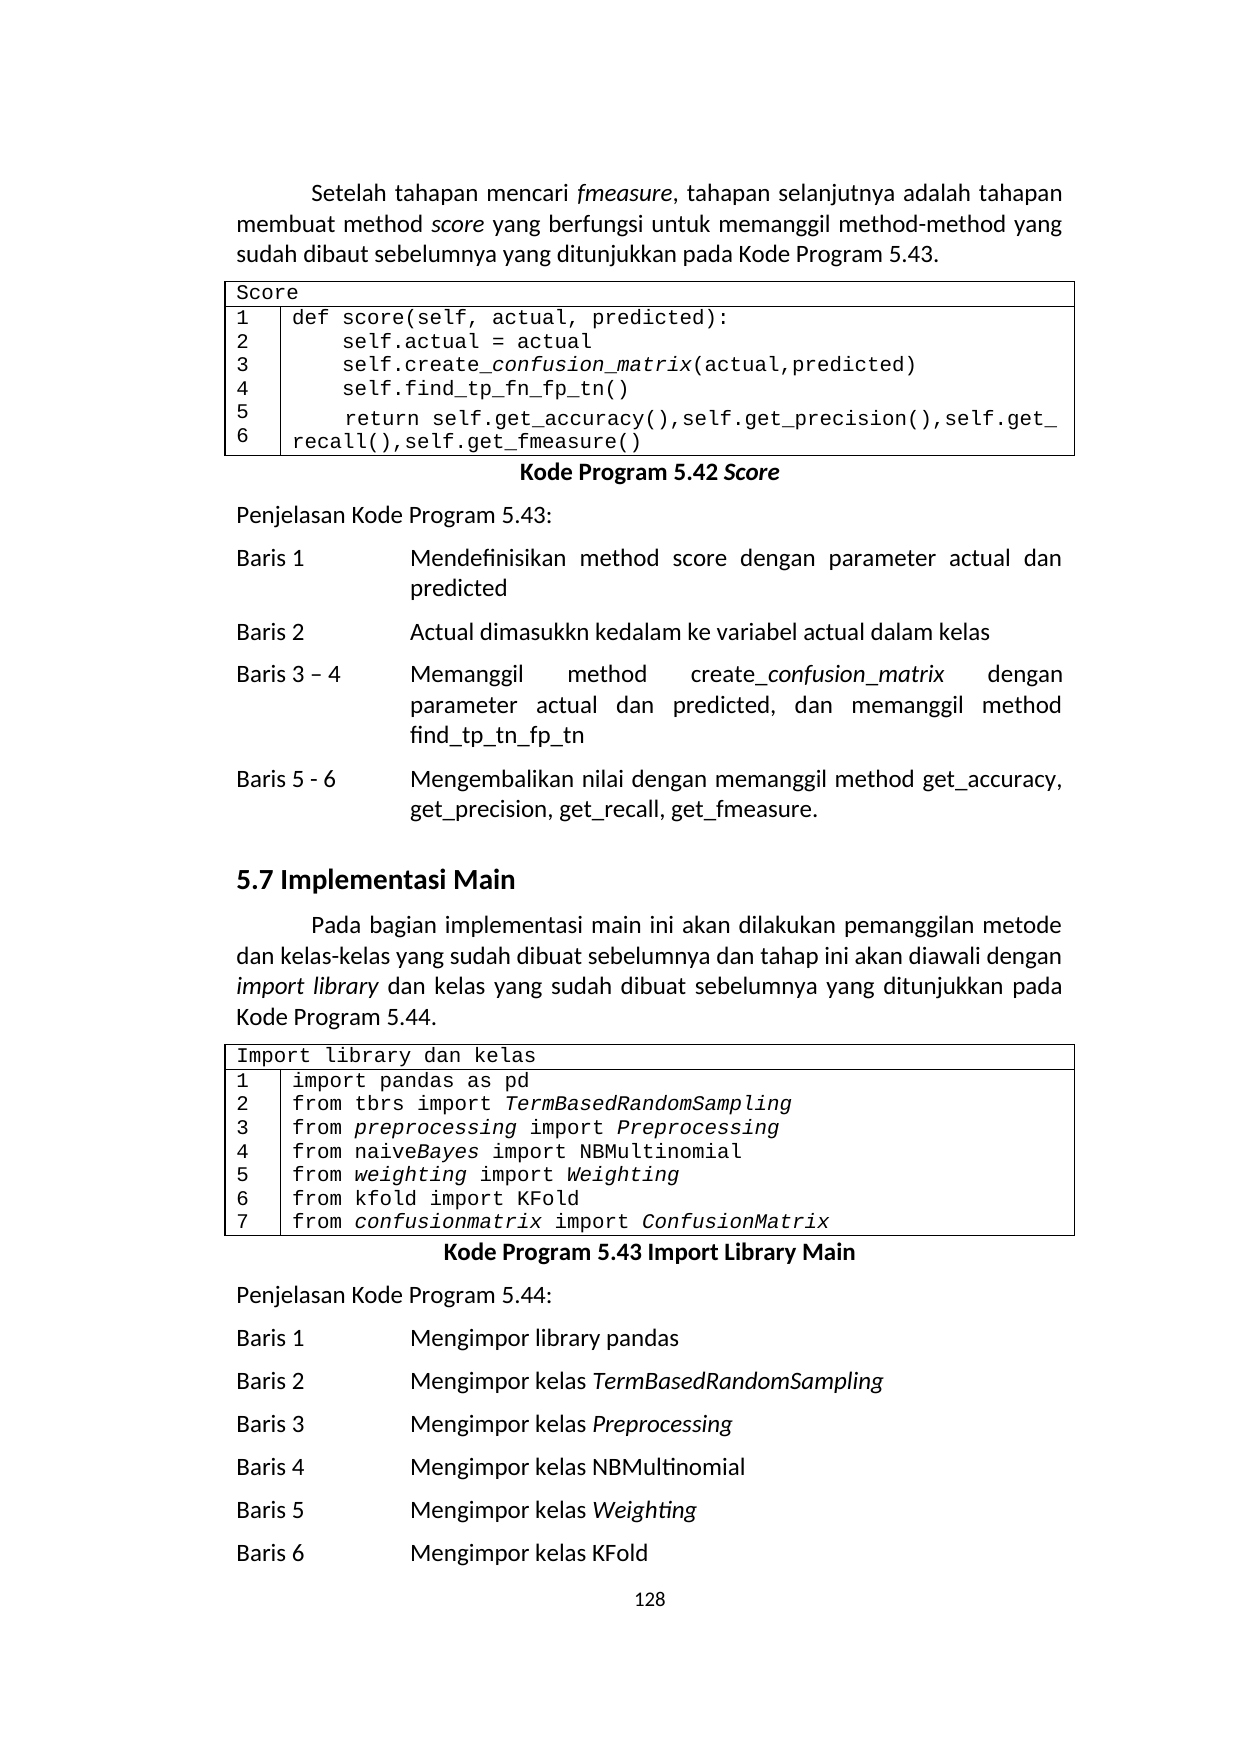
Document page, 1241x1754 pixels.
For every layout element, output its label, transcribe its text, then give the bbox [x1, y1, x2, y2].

text Penjelasan Kode Program 5.44: [236, 1279, 1063, 1310]
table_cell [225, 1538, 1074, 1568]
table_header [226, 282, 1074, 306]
text Setelah tahapan mencari fmeasure, tahapan selanjutnya adalah tahapan membuat method score yang berfungsi untuk memanggil method-method yang sudah dibaut sebelumnya yang ditunjukkan pada Kode Program 5.43. [236, 177, 1063, 269]
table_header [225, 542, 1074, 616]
text Kode Program 5.42 Score [236, 456, 1063, 487]
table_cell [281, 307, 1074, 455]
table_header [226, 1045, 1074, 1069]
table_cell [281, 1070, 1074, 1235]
subtitle Implementasi Main [236, 861, 1063, 897]
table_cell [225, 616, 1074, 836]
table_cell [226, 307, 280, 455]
text Pada bagian implementasi main ini akan dilakukan pemanggilan metode dan kelas-kelas yang sudah dibuat sebelumnya dan tahap ini akan diawali dengan import library dan kelas yang sudah dibuat sebelumnya yang ditunjukkan pada Kode Program 5.44. [236, 909, 1063, 1031]
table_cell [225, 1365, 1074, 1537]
text Penjelasan Kode Program 5.43: [236, 499, 1063, 529]
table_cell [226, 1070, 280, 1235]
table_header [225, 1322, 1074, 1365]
text Kode Program 5.43 Import Library Main [236, 1236, 1063, 1267]
